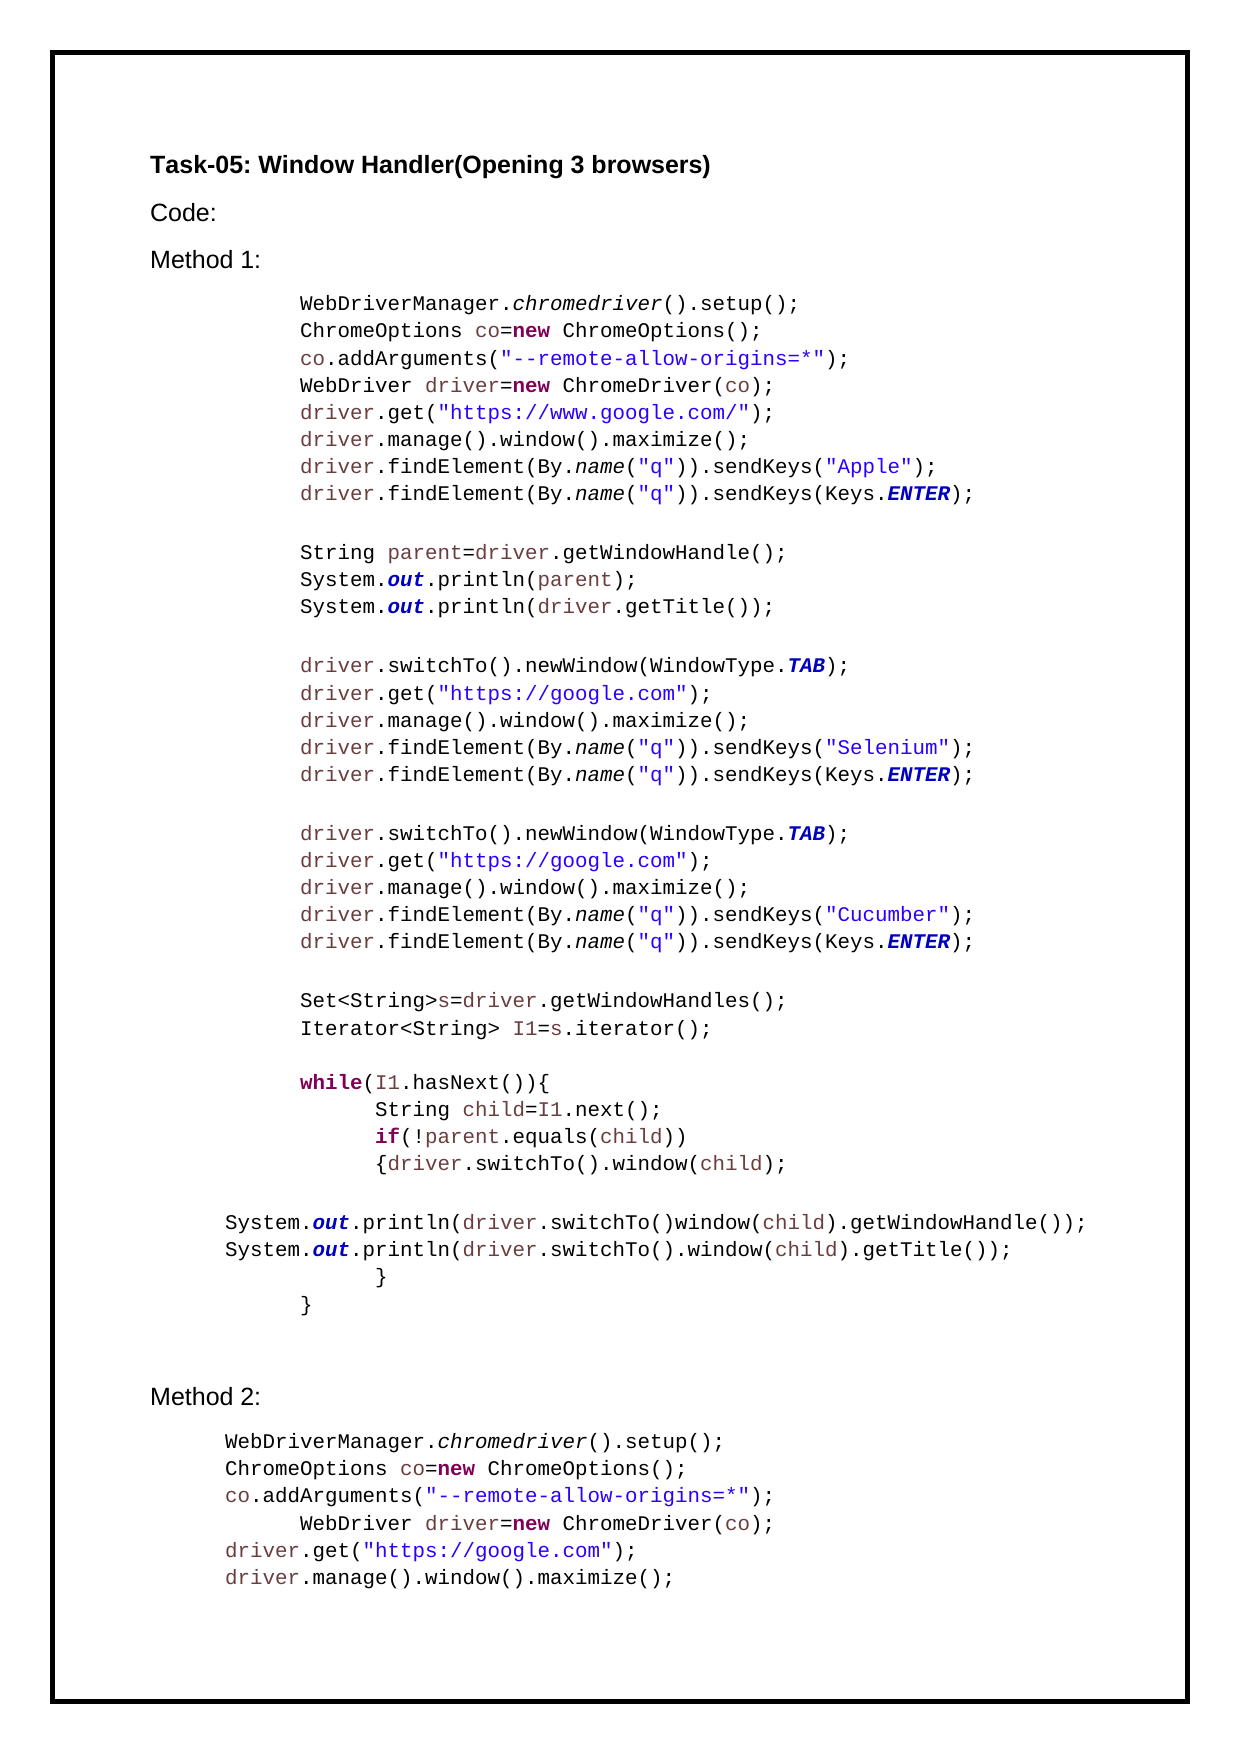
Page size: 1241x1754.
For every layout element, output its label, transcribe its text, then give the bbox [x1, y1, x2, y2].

text Method 2: [150, 1381, 1090, 1410]
text ChromeOptions co=new ChromeOptions(); [150, 1458, 1090, 1482]
text Method 1: [150, 245, 1090, 274]
text WebDriverManager.chromedriver().setup(); [150, 1431, 1090, 1455]
text driver.manage().window().maximize(); [150, 1567, 1090, 1591]
text System.out.println(parent); [150, 569, 1090, 593]
text Code: [150, 198, 1090, 226]
text driver.findElement(By.name("q")).sendKeys("Apple"); [150, 456, 1090, 480]
text System.out.println(driver.switchTo()window(child).getWindowHandle()); [150, 1181, 1090, 1236]
text driver.switchTo().newWindow(WindowType.TAB); [150, 655, 1090, 679]
text } [150, 1267, 1090, 1290]
text Set<String>s=driver.getWindowHandles(); [150, 990, 1090, 1014]
text String parent=driver.getWindowHandle(); [150, 542, 1090, 566]
text while(I1.hasNext()){ [150, 1072, 1090, 1096]
text driver.manage().window().maximize(); [150, 877, 1090, 901]
text System.out.println(driver.switchTo().window(child).getTitle()); [150, 1239, 1090, 1263]
text driver.findElement(By.name("q")).sendKeys(Keys.ENTER); [150, 764, 1090, 788]
text driver.get("https://google.com"); [150, 1540, 1090, 1563]
text driver.get("https://google.com"); [150, 850, 1090, 874]
text WebDriverManager.chromedriver().setup(); [225, 293, 1090, 317]
text driver.findElement(By.name("q")).sendKeys(Keys.ENTER); [150, 932, 1090, 955]
text driver.manage().window().maximize(); [150, 710, 1090, 733]
text } [150, 1294, 1090, 1317]
text co.addArguments("--remote-allow-origins=*"); [150, 347, 1090, 371]
text WebDriver driver=new ChromeDriver(co); [150, 375, 1090, 398]
text driver.switchTo().newWindow(WindowType.TAB); [150, 823, 1090, 846]
text System.out.println(driver.getTitle()); [150, 597, 1090, 620]
text if(!parent.equals(child)) [150, 1126, 1090, 1150]
text driver.findElement(By.name("q")).sendKeys(Keys.ENTER); [150, 483, 1090, 507]
text Task-05: Window Handler(Opening 3 browsers) [150, 150, 1090, 179]
text {driver.switchTo().window(child); [150, 1153, 1090, 1177]
text driver.findElement(By.name("q")).sendKeys("Cucumber"); [150, 904, 1090, 928]
text driver.manage().window().maximize(); [150, 429, 1090, 453]
text WebDriver driver=new ChromeDriver(co); [150, 1513, 1090, 1536]
text driver.get("https://google.com"); [150, 682, 1090, 706]
text co.addArguments("--remote-allow-origins=*"); [150, 1486, 1090, 1509]
text Iterator<String> I1=s.iterator(); [150, 1017, 1090, 1041]
text driver.findElement(By.name("q")).sendKeys("Selenium"); [150, 737, 1090, 761]
text driver.get("https://www.google.com/"); [150, 402, 1090, 426]
text ChromeOptions co=new ChromeOptions(); [150, 320, 1090, 344]
text String child=I1.next(); [150, 1099, 1090, 1123]
